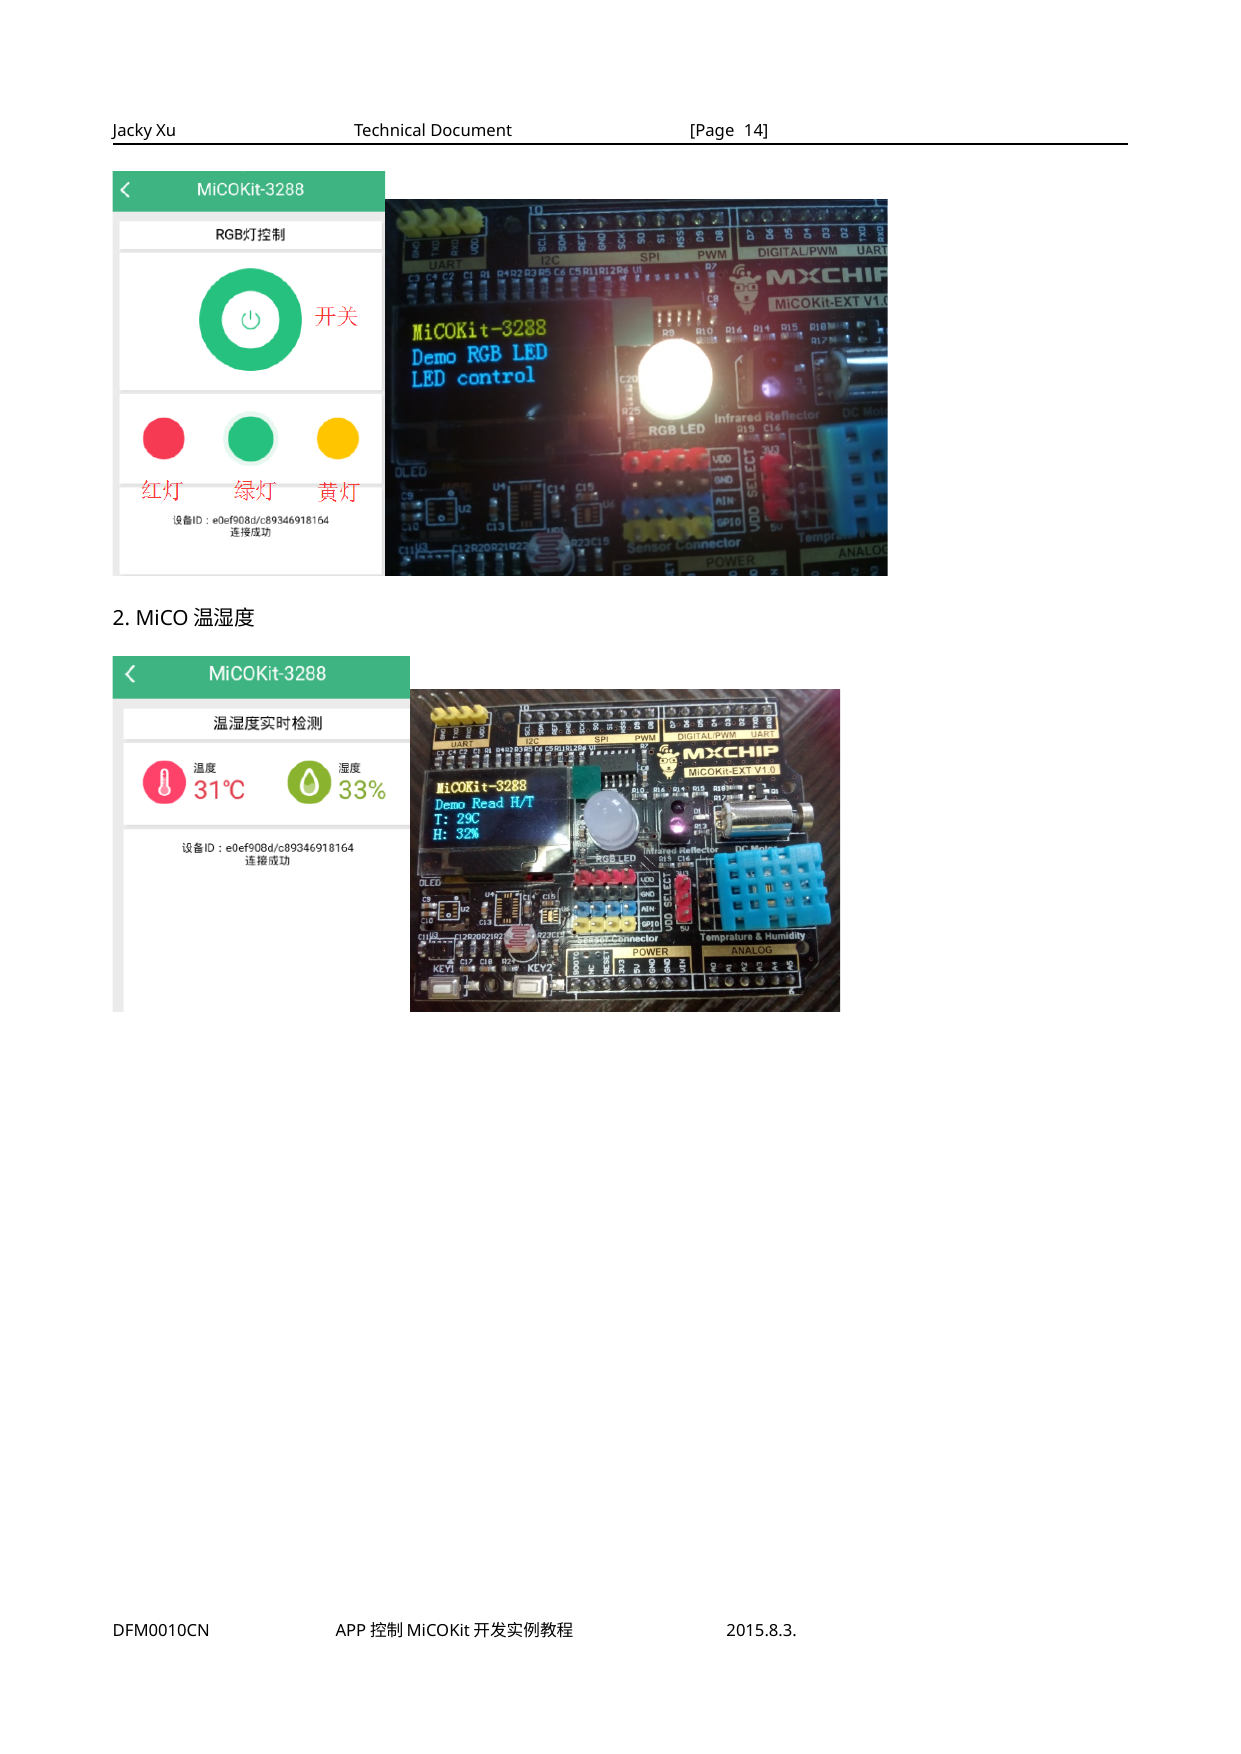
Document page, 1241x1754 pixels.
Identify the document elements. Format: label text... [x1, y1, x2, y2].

picture [112, 656, 841, 1012]
picture [112, 171, 888, 576]
text 2. MiCO温湿度 [112, 601, 1128, 631]
